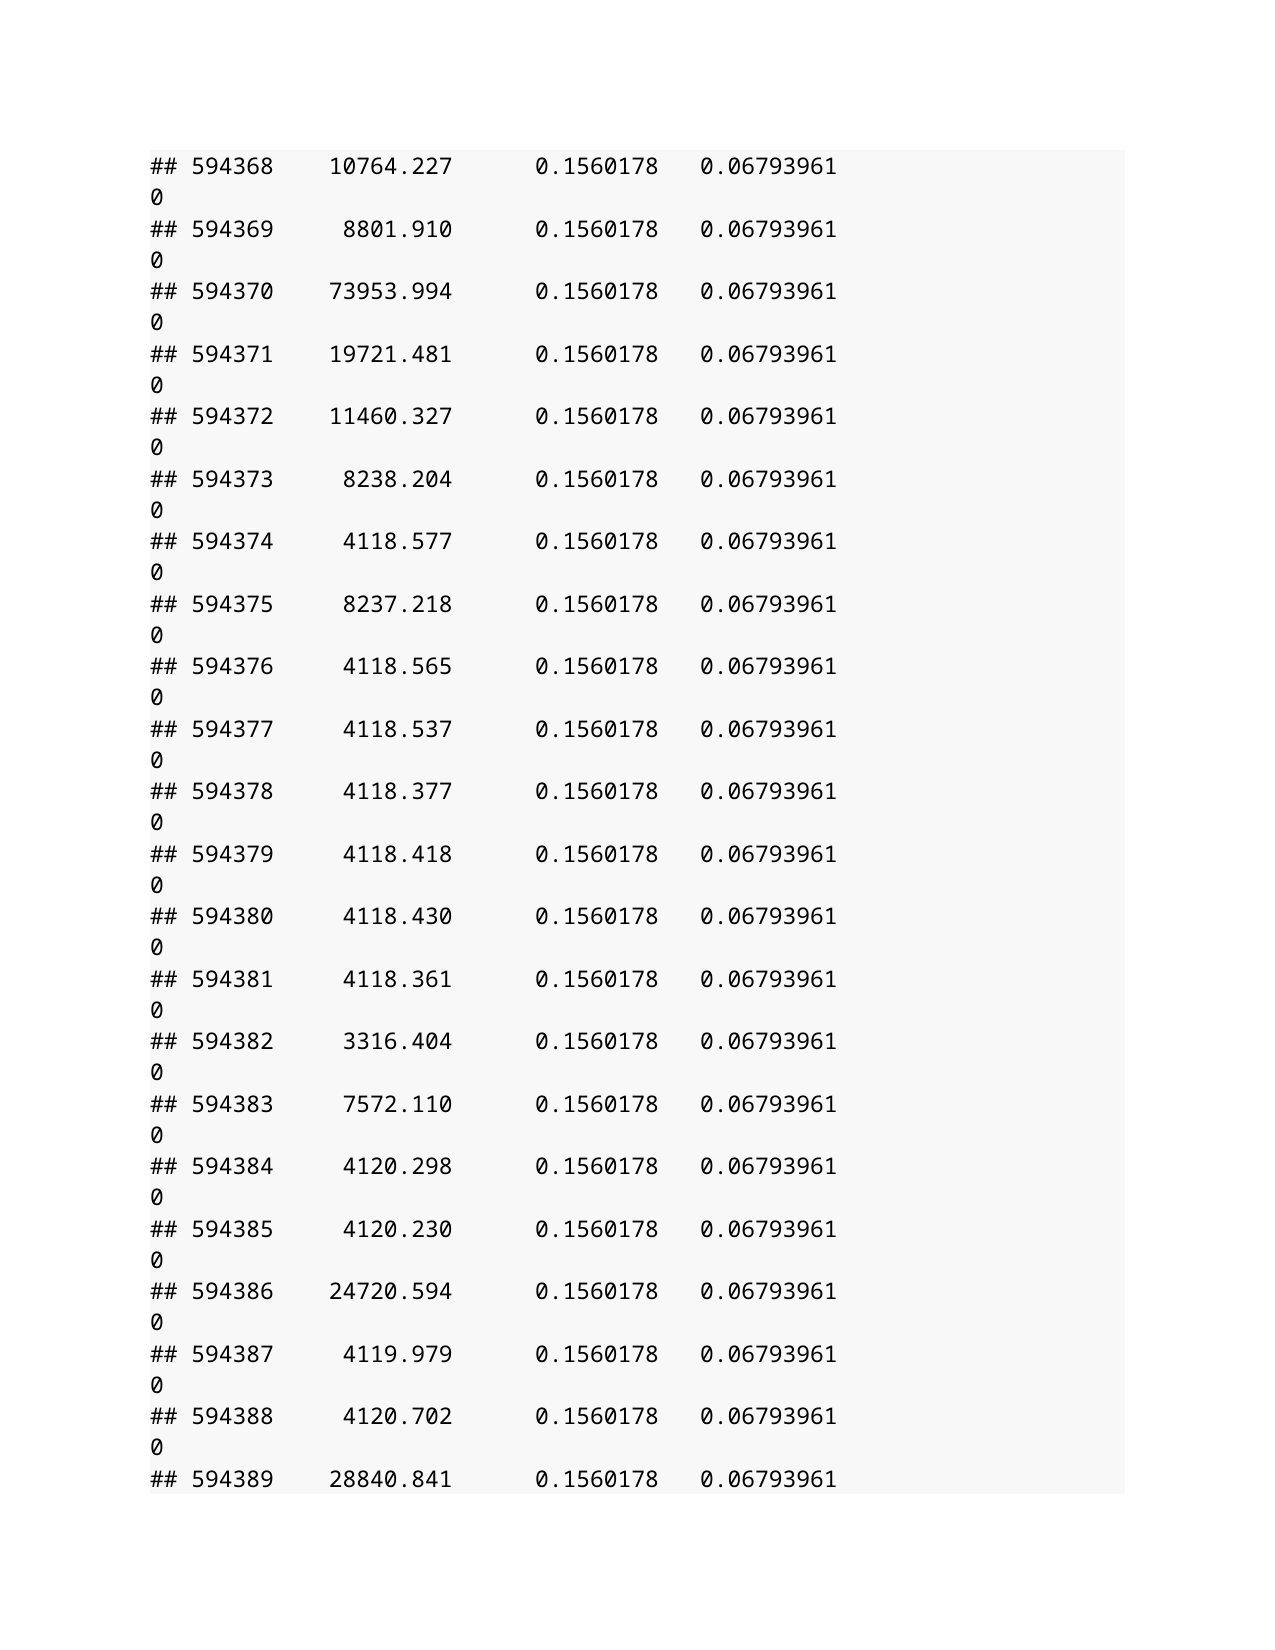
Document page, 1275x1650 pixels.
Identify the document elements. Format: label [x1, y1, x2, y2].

text [150, 150, 1125, 1494]
